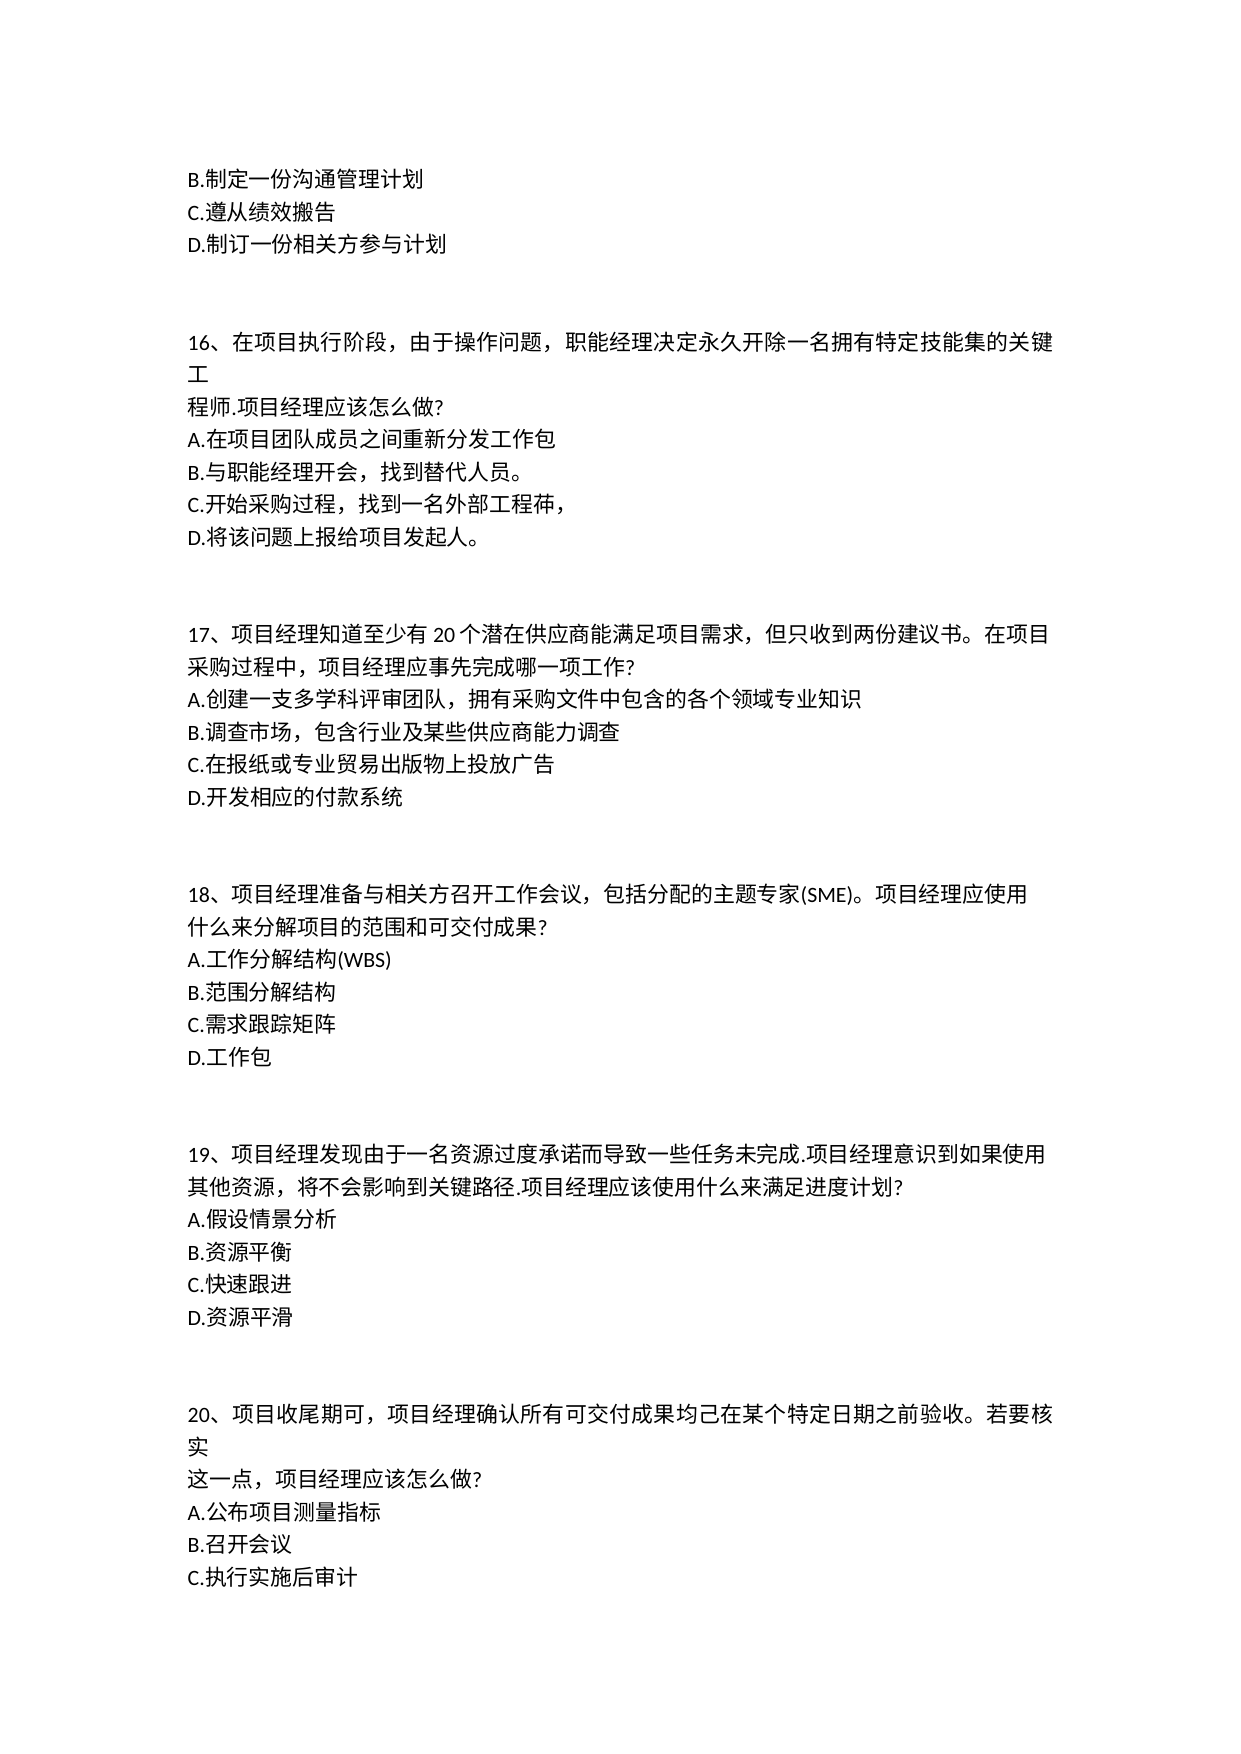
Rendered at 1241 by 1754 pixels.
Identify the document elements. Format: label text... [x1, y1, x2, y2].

text 19、项目经理发现由于一名资源过度承诺而导致一些任务未完成.项目经理意识到如果使用 [187, 1137, 1053, 1169]
text 16、在项目执行阶段，由于操作问题，职能经理决定永久开除一名拥有特定技能集的关键工 [187, 324, 1053, 389]
text B.与职能经理开会，找到替代人员。 [187, 454, 1053, 487]
text C.遵从绩效搬告 [187, 194, 1053, 227]
text D.资源平滑 [187, 1299, 1053, 1332]
text A.在项目团队成员之间重新分发工作包 [187, 422, 1053, 454]
text 什么来分解项目的范围和可交付成果? [187, 909, 1053, 942]
text B.资源平衡 [187, 1234, 1053, 1267]
text A.公布项目测量指标 [187, 1494, 1053, 1527]
text C.开始采购过程，找到一名外部工程茽， [187, 487, 1053, 519]
text 程师.项目经理应该怎么做? [187, 389, 1053, 422]
text 其他资源，将不会影响到关键路径.项目经理应该使用什么来满足进度计划? [187, 1169, 1053, 1202]
text C.快速跟进 [187, 1267, 1053, 1299]
text B.召开会议 [187, 1527, 1053, 1559]
text 采购过程中，项目经理应事先完成哪一项工作? [187, 649, 1053, 682]
text D.将该问题上报给项目发起人。 [187, 519, 1053, 552]
text 18、项目经理准备与相关方召开工作会议，包括分配的主题专家(SME)。项目经理应使用 [187, 877, 1053, 909]
text D.开发相应的付款系统 [187, 779, 1053, 812]
text C.需求跟踪矩阵 [187, 1007, 1053, 1039]
text A.假设情景分析 [187, 1202, 1053, 1234]
text C.在报纸或专业贸易出版物上投放广告 [187, 747, 1053, 779]
text A.工作分解结构(WBS) [187, 942, 1053, 974]
text 这一点，项目经理应该怎么做? [187, 1462, 1053, 1494]
text 20、项目收尾期可，项目经理确认所有可交付成果均己在某个特定日期之前验收。若要核实 [187, 1397, 1053, 1462]
text D.工作包 [187, 1039, 1053, 1072]
text D.制订一份相关方参与计划 [187, 227, 1053, 259]
text B.调查市场，包含行业及某些供应商能力调查 [187, 714, 1053, 747]
text B.制定一份沟通管理计划 [187, 162, 1053, 194]
text A.创建一支多学科评审团队，拥有采购文件中包含的各个领域专业知识 [187, 682, 1053, 714]
text C.执行实施后审计 [187, 1559, 1053, 1592]
text 17、项目经理知道至少有20个潜在供应商能满足项目需求，但只收到两份建议书。在项目 [187, 617, 1053, 649]
text B.范围分解结构 [187, 974, 1053, 1007]
